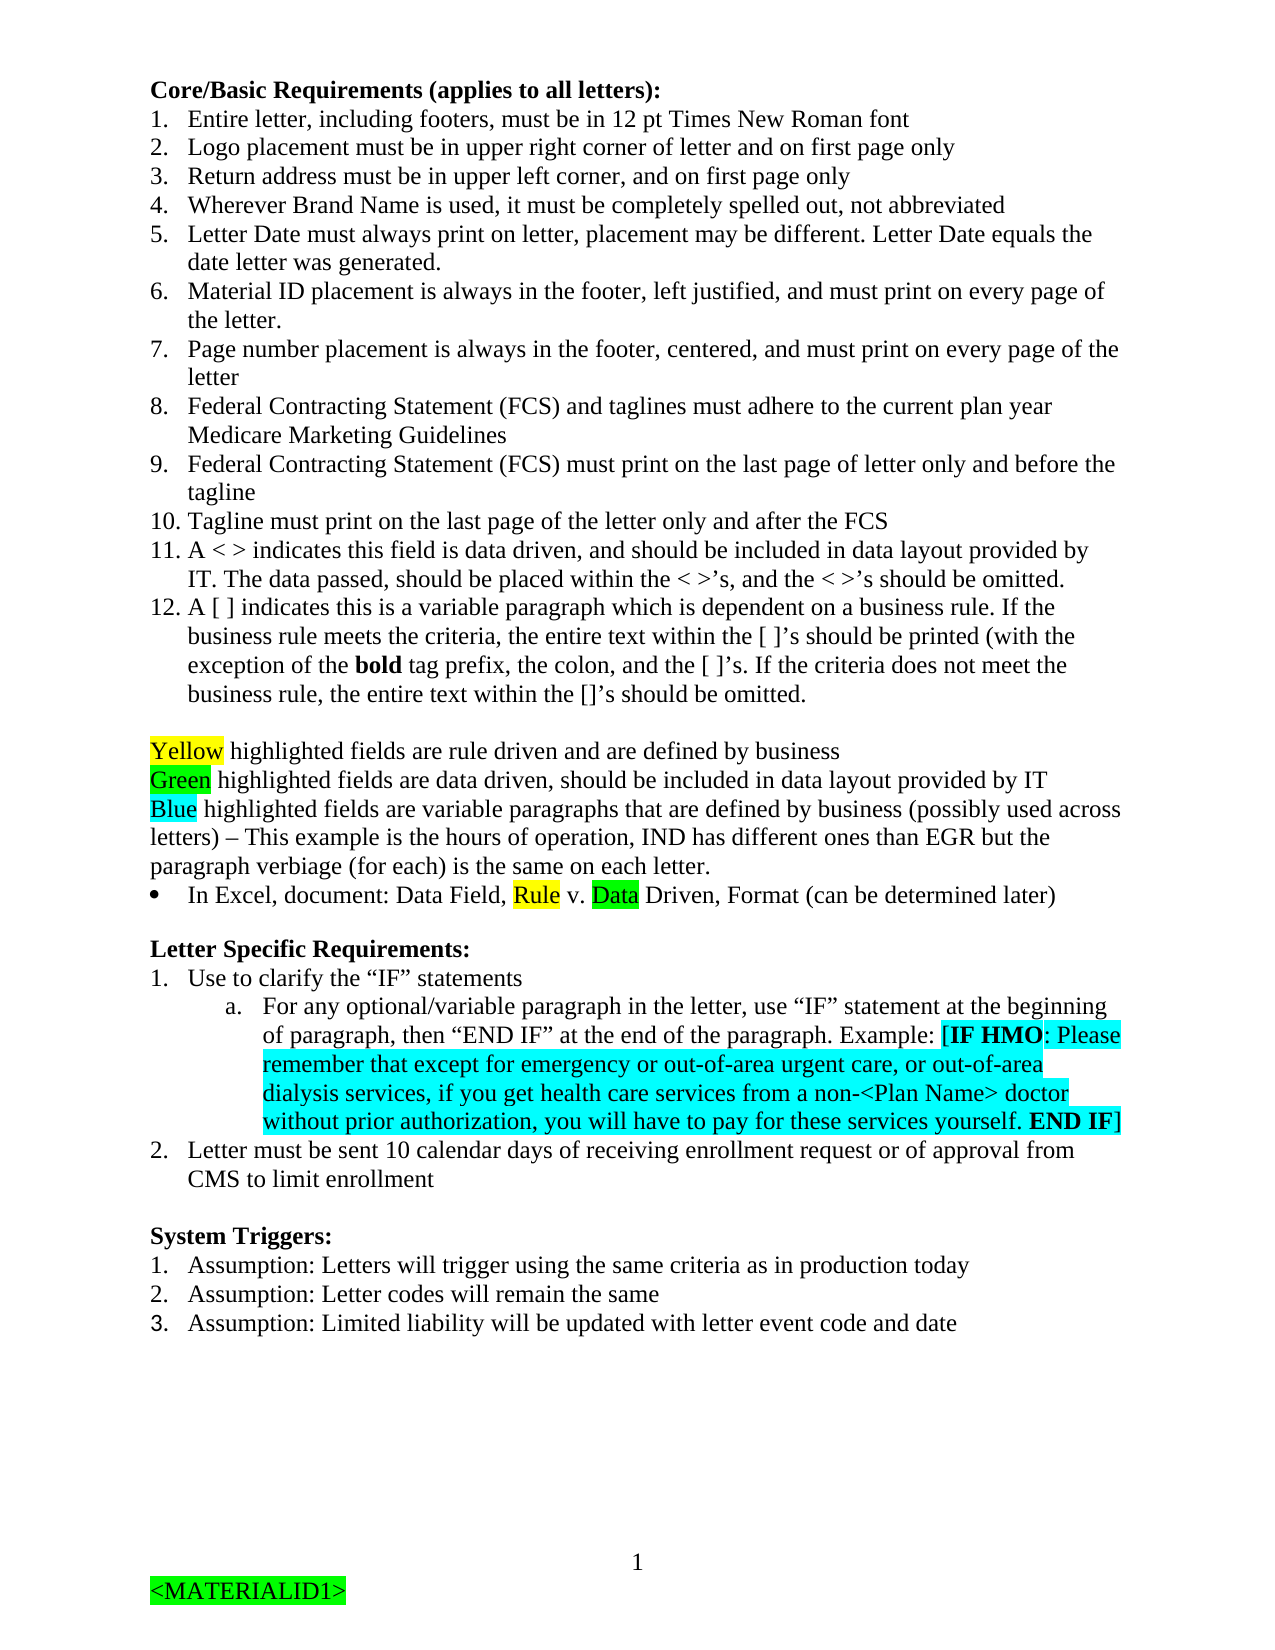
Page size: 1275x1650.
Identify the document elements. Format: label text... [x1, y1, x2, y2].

list A [ ] indicates this is a variable paragraph which is dependent on a business rule. If the business rule meets the criteria, the entire text within the [ ]’s should be printed (with the exception of the bold tag prefix, the colon, and the [ ]’s. If the criteria does not meet the business rule, the entire text within the []’s should be omitted. [150, 592, 1125, 707]
text System Triggers: [150, 1221, 1125, 1250]
list Assumption: Letter codes will remain the same [150, 1279, 1125, 1308]
text Letter Specific Requirements: [150, 934, 1125, 963]
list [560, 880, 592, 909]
list Return address must be in upper left corner, and on first page only [150, 161, 1125, 190]
list Entire letter, including footers, must be in 12 pt Times New Roman font [150, 104, 1125, 132]
text Yellow highlighted fields are rule driven and are defined by business [224, 736, 1125, 765]
list Page number placement is always in the footer, centered, and must print on every page of the letter [150, 334, 1125, 391]
list Letter Date must always print on letter, placement may be different. Letter Date equals the date letter was generated. [150, 219, 1125, 276]
list Assumption: Letters will trigger using the same criteria as in production today [150, 1250, 1125, 1279]
list Logo placement must be in upper right corner of letter and on first page only [150, 132, 1125, 161]
list Assumption: Limited liability will be updated with letter event code and date [150, 1308, 1125, 1338]
text Core/Basic Requirements (applies to all letters): [150, 75, 1125, 104]
list A < > indicates this field is data driven, and should be included in data layout provided by IT. The data passed, should be placed within the < >’s, and the < >’s should be omitted. [150, 535, 1125, 592]
list For any optional/variable paragraph in the letter, use “IF” statement at the beginning of paragraph, then “END IF” at the end of the paragraph. Example: [IF HMO: Please remember that except for emergency or out-of-area urgent care, or out-of-area dialysis services, if you get health care services from a non-<Plan Name> doctor without prior authorization, you will have to pay for these services yourself. END IF] [225, 991, 1125, 1135]
list Tagline must print on the last page of the letter only and after the FCS [150, 506, 1125, 535]
text Blue highlighted fields are variable paragraphs that are defined by business (possibly used across letters) – This example is the hours of operation, IND has different ones than EGR but the paragraph verbiage (for each) is the same on each letter. [150, 794, 1125, 880]
text Green highlighted fields are data driven, should be included in data layout provided by IT [211, 765, 1125, 794]
list Use to clarify the “IF” statements [150, 963, 1125, 991]
list Material ID placement is always in the footer, left justified, and must print on every page of the letter. [150, 276, 1125, 334]
list Letter must be sent 10 calendar days of receiving enrollment request or of approval from CMS to limit enrollment [150, 1135, 1125, 1193]
list In Excel, document: Data Field, Rule v. Data Driven, Format (can be determined later) [639, 880, 1125, 909]
list In Excel, document: Data Field, Rule v. Data Driven, Format (can be determined later) [150, 880, 513, 909]
list Wherever Brand Name is used, it must be completely spelled out, not abbreviated [150, 190, 1125, 219]
list Federal Contracting Statement (FCS) must print on the last page of letter only and before the tagline [150, 449, 1125, 506]
list Federal Contracting Statement (FCS) and taglines must adhere to the current plan year Medicare Marketing Guidelines [150, 391, 1125, 449]
